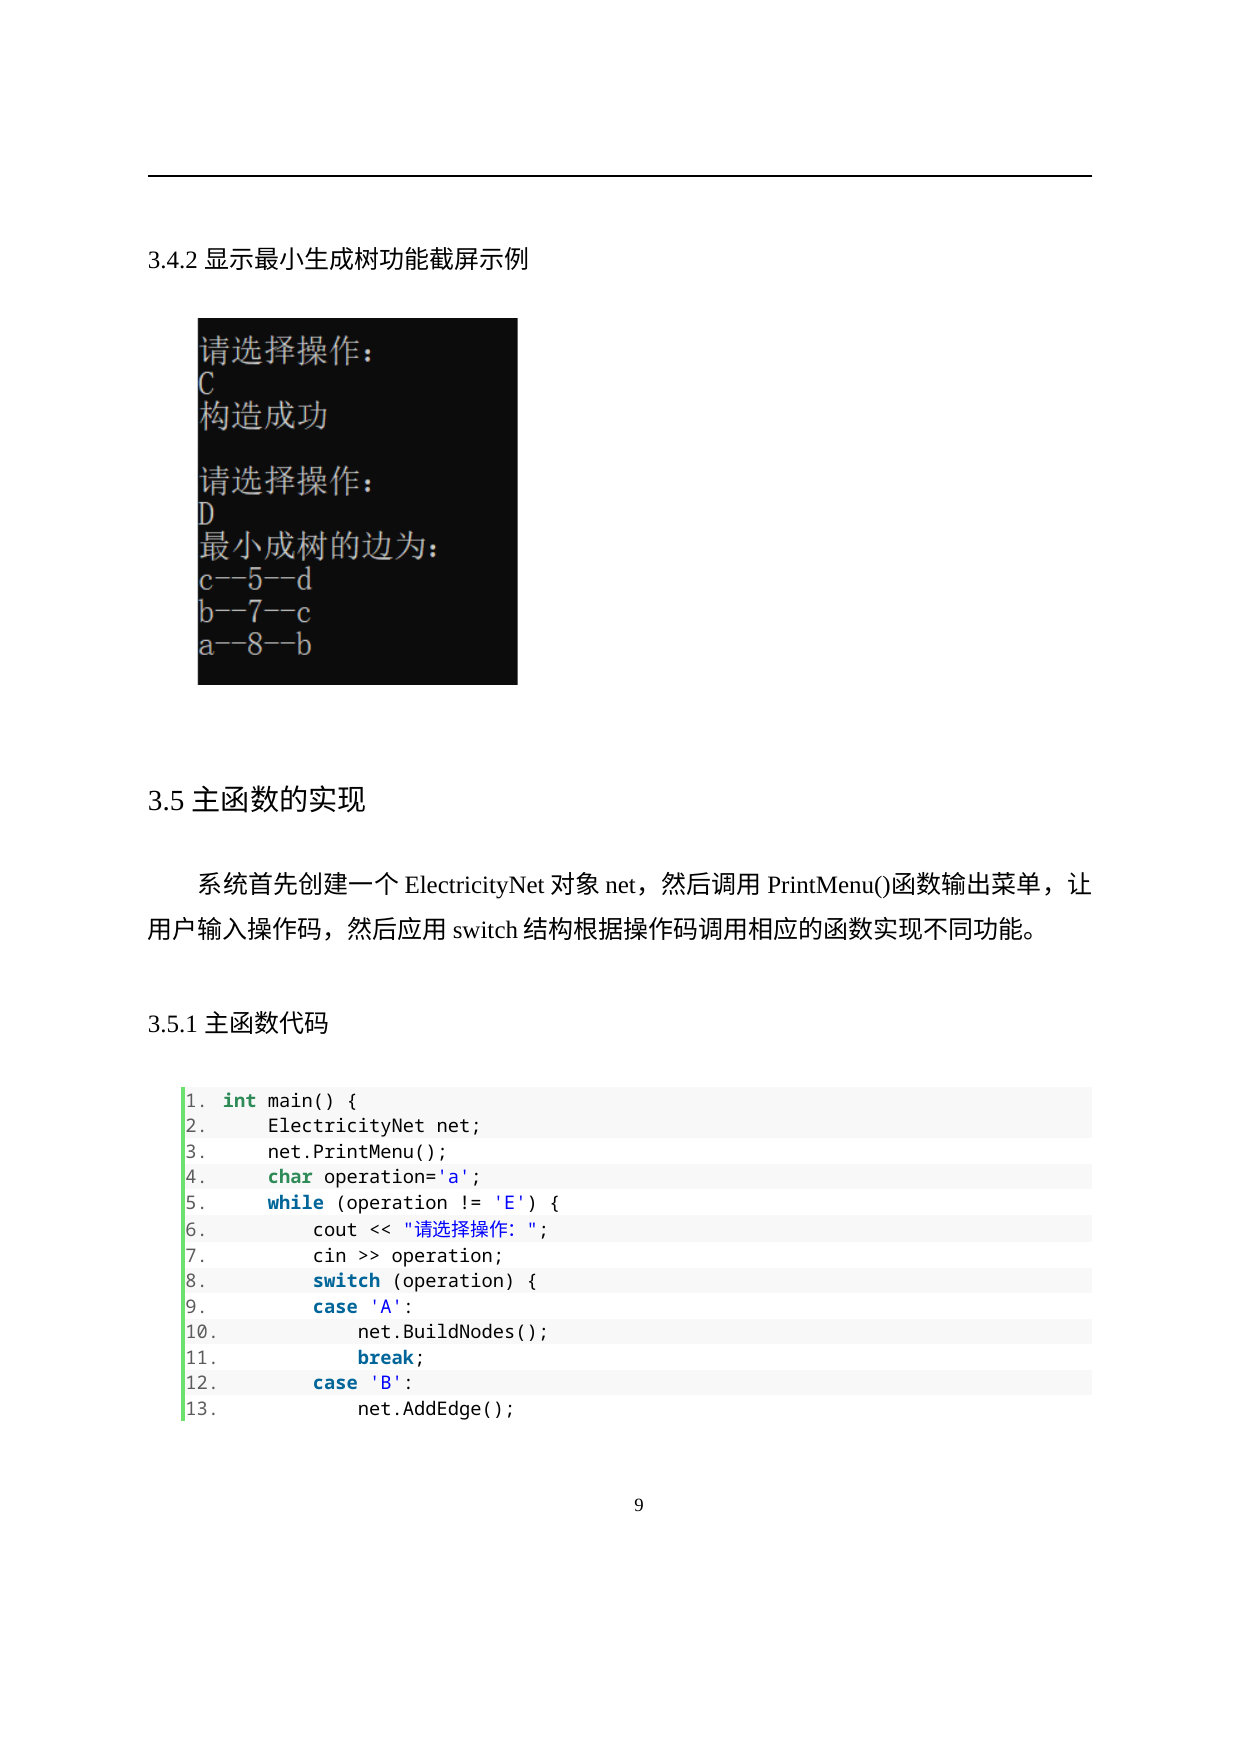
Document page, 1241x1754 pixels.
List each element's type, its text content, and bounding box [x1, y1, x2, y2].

list cout << "请选择操作："; [185, 1215, 1092, 1242]
list int main() { [185, 1087, 1092, 1113]
picture [197, 318, 518, 685]
subtitle 3.5.1 主函数代码 [148, 1004, 1092, 1040]
list case 'B': [185, 1370, 1092, 1395]
list net.AddEdge(); [185, 1395, 1092, 1421]
subtitle 3.5 主函数的实现 [148, 776, 1092, 818]
list ElectricityNet net; [185, 1113, 1092, 1138]
list case 'A': [185, 1293, 1092, 1319]
list net.BuildNodes(); [185, 1319, 1092, 1344]
list net.PrintMenu(); [185, 1138, 1092, 1164]
list cin >> operation; [185, 1242, 1092, 1268]
list char operation='a'; [185, 1164, 1092, 1189]
text 系统首先创建一个ElectricityNet对象net，然后调用PrintMenu()函数输出菜单，让用户输入操作码，然后应用switch结构根据操作码调用相应的函数实现不同功能。 [148, 865, 1092, 946]
list break; [185, 1344, 1092, 1370]
list switch (operation) { [185, 1268, 1092, 1293]
list while (operation != 'E') { [185, 1189, 1092, 1215]
subtitle 3.4.2 显示最小生成树功能截屏示例 [148, 239, 1092, 275]
